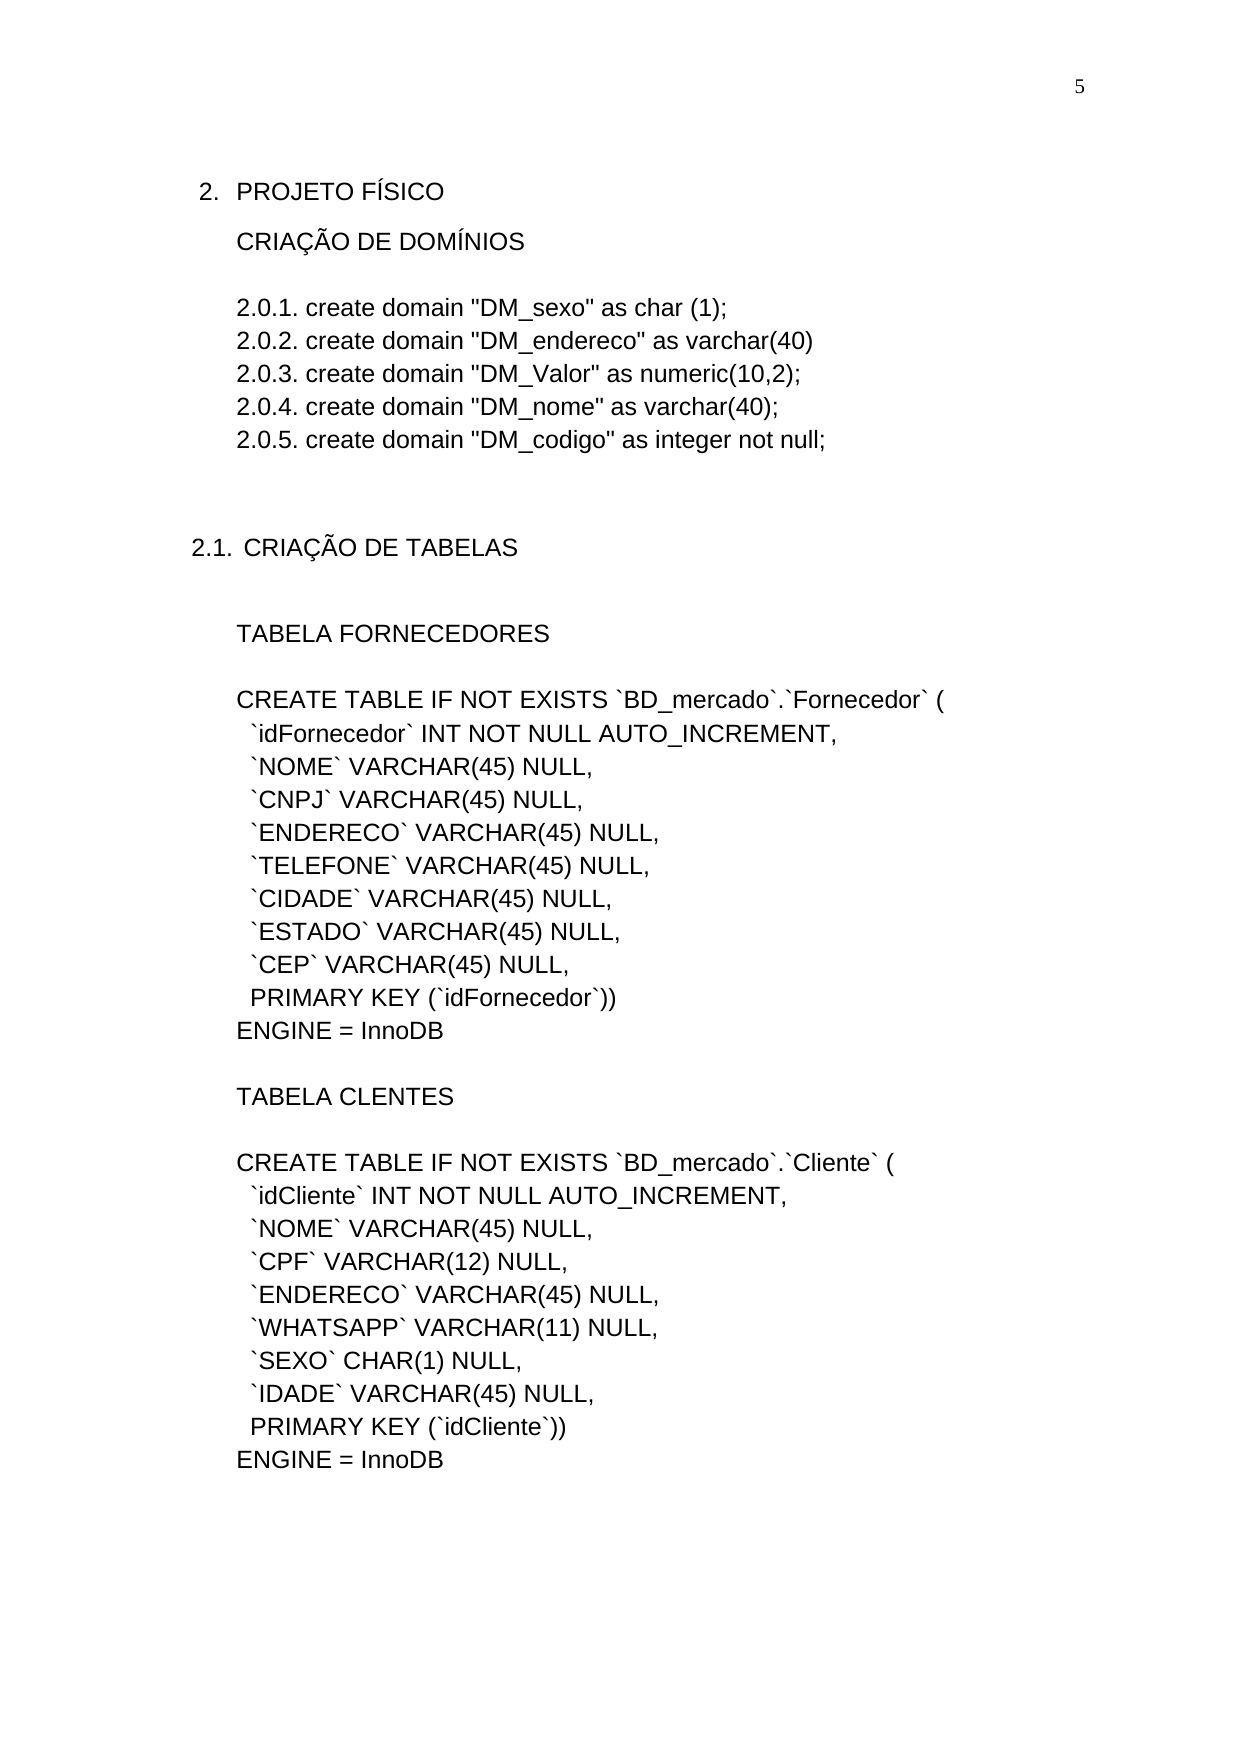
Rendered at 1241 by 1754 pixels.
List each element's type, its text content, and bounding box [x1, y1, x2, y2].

text ENGINE = InnoDB [236, 1016, 1181, 1044]
text `NOME` VARCHAR(45) NULL, [236, 1214, 1181, 1243]
subtitle PROJETO FÍSICO [199, 177, 1122, 206]
subtitle 2.0.1. create domain "DM_sexo" as char (1); [236, 293, 1122, 322]
list 2.0.3. create domain "DM_Valor" as numeric(10,2); [236, 359, 1181, 388]
text `idCliente` INT NOT NULL AUTO_INCREMENT, [236, 1181, 1181, 1209]
list 2.0.5. create domain "DM_codigo" as integer not null; [236, 425, 1181, 454]
text CREATE TABLE IF NOT EXISTS `BD_mercado`.`Fornecedor` ( [236, 686, 1181, 714]
text ENGINE = InnoDB [236, 1445, 1181, 1474]
text TABELA FORNECEDORES [236, 619, 1181, 648]
text `ENDERECO` VARCHAR(45) NULL, [236, 818, 1181, 846]
text `CPF` VARCHAR(12) NULL, [236, 1247, 1181, 1276]
text CREATE TABLE IF NOT EXISTS `BD_mercado`.`Cliente` ( [236, 1148, 1181, 1177]
text `ESTADO` VARCHAR(45) NULL, [236, 917, 1181, 945]
text `CNPJ` VARCHAR(45) NULL, [236, 784, 1181, 813]
text `NOME` VARCHAR(45) NULL, [236, 752, 1181, 780]
text `WHATSAPP` VARCHAR(11) NULL, [236, 1313, 1181, 1342]
subtitle CRIAÇÃO DE TABELAS [191, 533, 1122, 561]
text `ENDERECO` VARCHAR(45) NULL, [236, 1280, 1181, 1309]
list 2.0.4. create domain "DM_nome" as varchar(40); [236, 392, 1181, 421]
text `CEP` VARCHAR(45) NULL, [236, 950, 1181, 978]
text PRIMARY KEY (`idFornecedor`)) [236, 983, 1181, 1011]
list 2.0.2. create domain "DM_endereco" as varchar(40) [236, 326, 1122, 354]
text `idFornecedor` INT NOT NULL AUTO_INCREMENT, [236, 718, 1181, 747]
text `TELEFONE` VARCHAR(45) NULL, [236, 851, 1181, 879]
text TABELA CLENTES [236, 1082, 1181, 1111]
text `SEXO` CHAR(1) NULL, [236, 1346, 1181, 1375]
subtitle CRIAÇÃO DE DOMÍNIOS [236, 227, 1122, 256]
text `IDADE` VARCHAR(45) NULL, [236, 1379, 1181, 1408]
text `CIDADE` VARCHAR(45) NULL, [236, 884, 1181, 912]
text PRIMARY KEY (`idCliente`)) [236, 1412, 1181, 1441]
